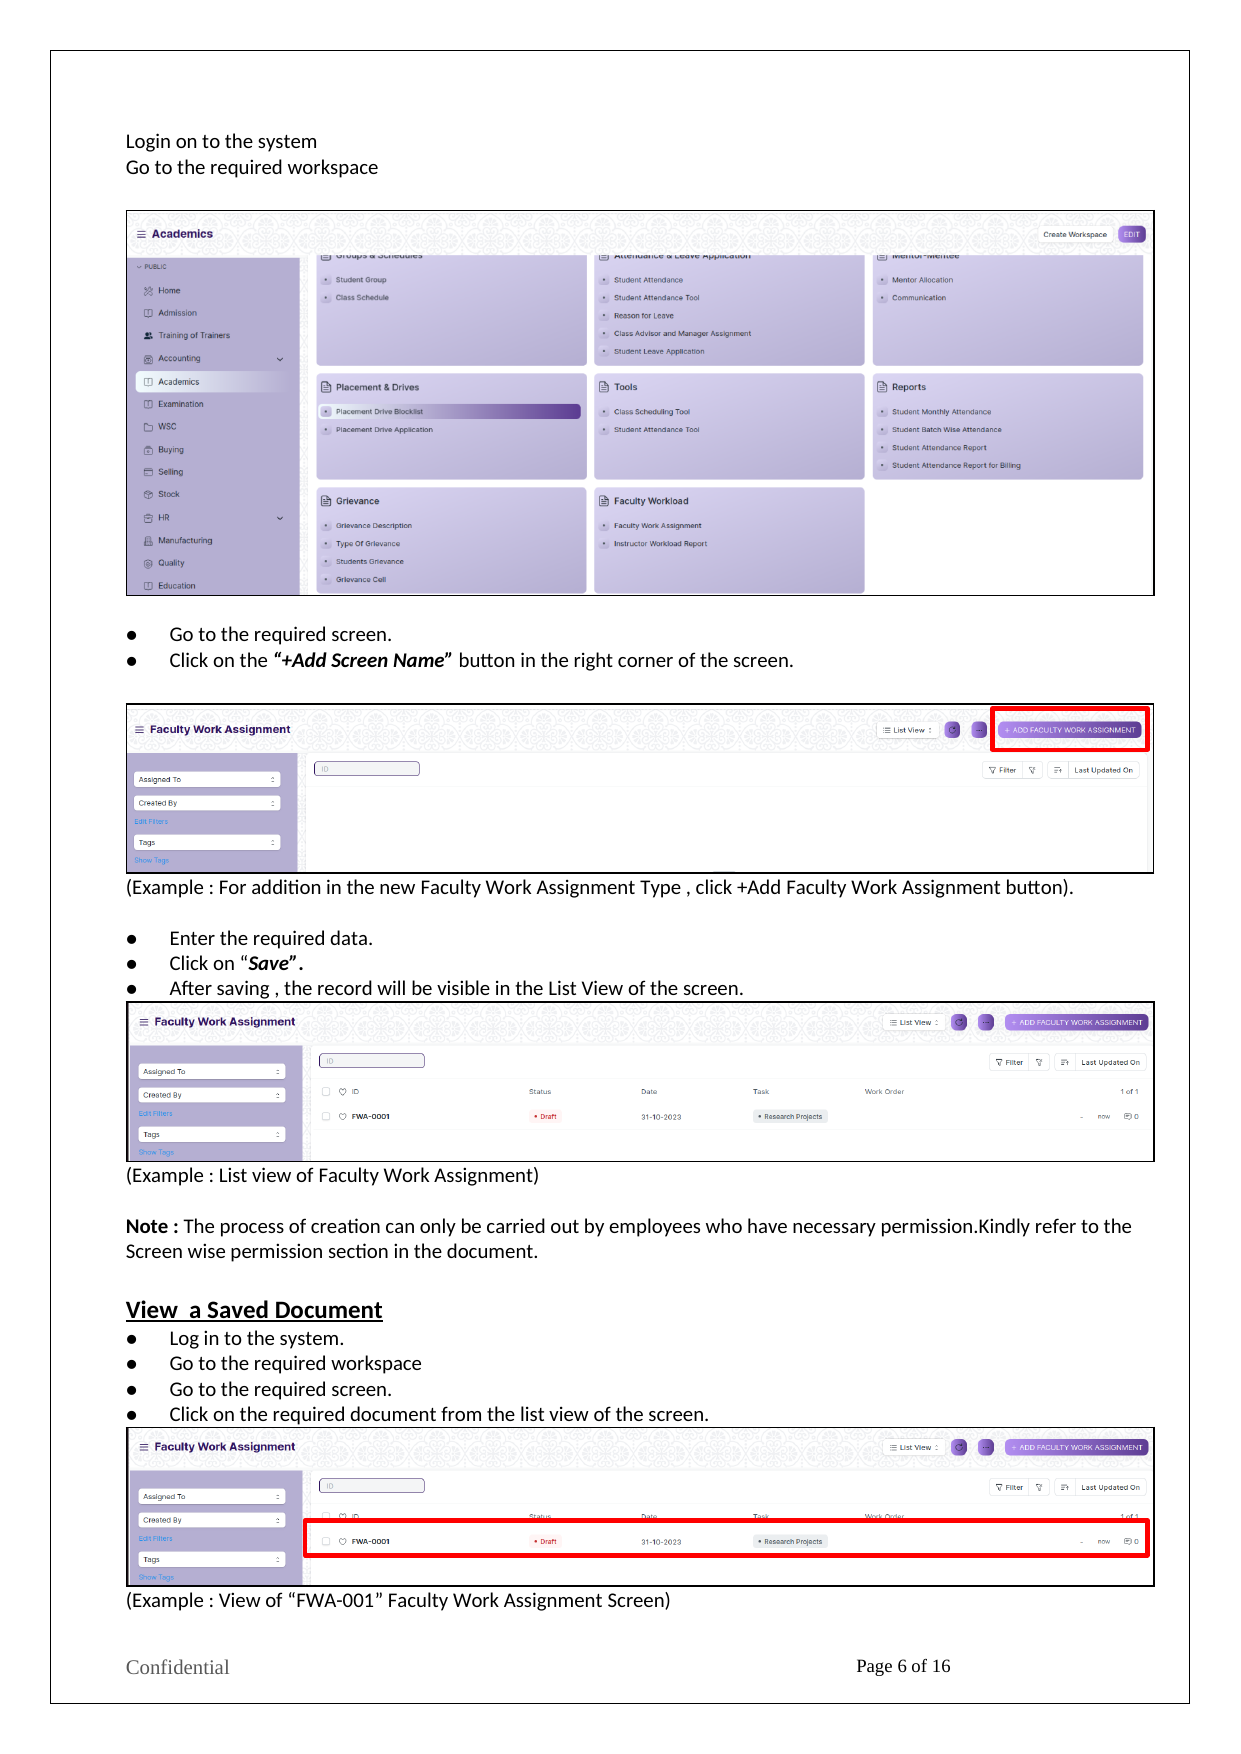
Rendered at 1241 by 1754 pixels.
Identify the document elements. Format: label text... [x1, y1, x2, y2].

list Click on the “+Add Screen Name” button in the right corner of the screen. [126, 647, 1156, 672]
picture [127, 1003, 1153, 1161]
list Click on the required document from the list view of the screen. [126, 1401, 1156, 1427]
text View a Saved Document [126, 1294, 1156, 1325]
text Login on to the system [126, 128, 1156, 154]
text (Example : For addition in the new Faculty Work Assignment Type , click +Add Faculty Work Assignment button). [126, 874, 1156, 899]
picture [127, 705, 1153, 872]
picture [127, 1428, 1153, 1585]
list Go to the required screen. [126, 1376, 1156, 1401]
list Log in to the system. [126, 1325, 1156, 1350]
list Go to the required workspace [126, 1350, 1156, 1376]
list Go to the required screen. [126, 622, 1156, 647]
list Click on “Save”. [126, 950, 1156, 976]
picture [127, 211, 1153, 595]
list Enter the required data. [126, 925, 1156, 950]
text (Example : View of “FWA-001” Faculty Work Assignment Screen) [126, 1587, 1156, 1612]
list After saving , the record will be visible in the List View of the screen. [126, 976, 1156, 1001]
text Note : The process of creation can only be carried out by employees who have necessary permission.Kindly refer to the Screen wise permission section in the document. [126, 1213, 1156, 1264]
text Go to the required workspace [126, 154, 1156, 179]
